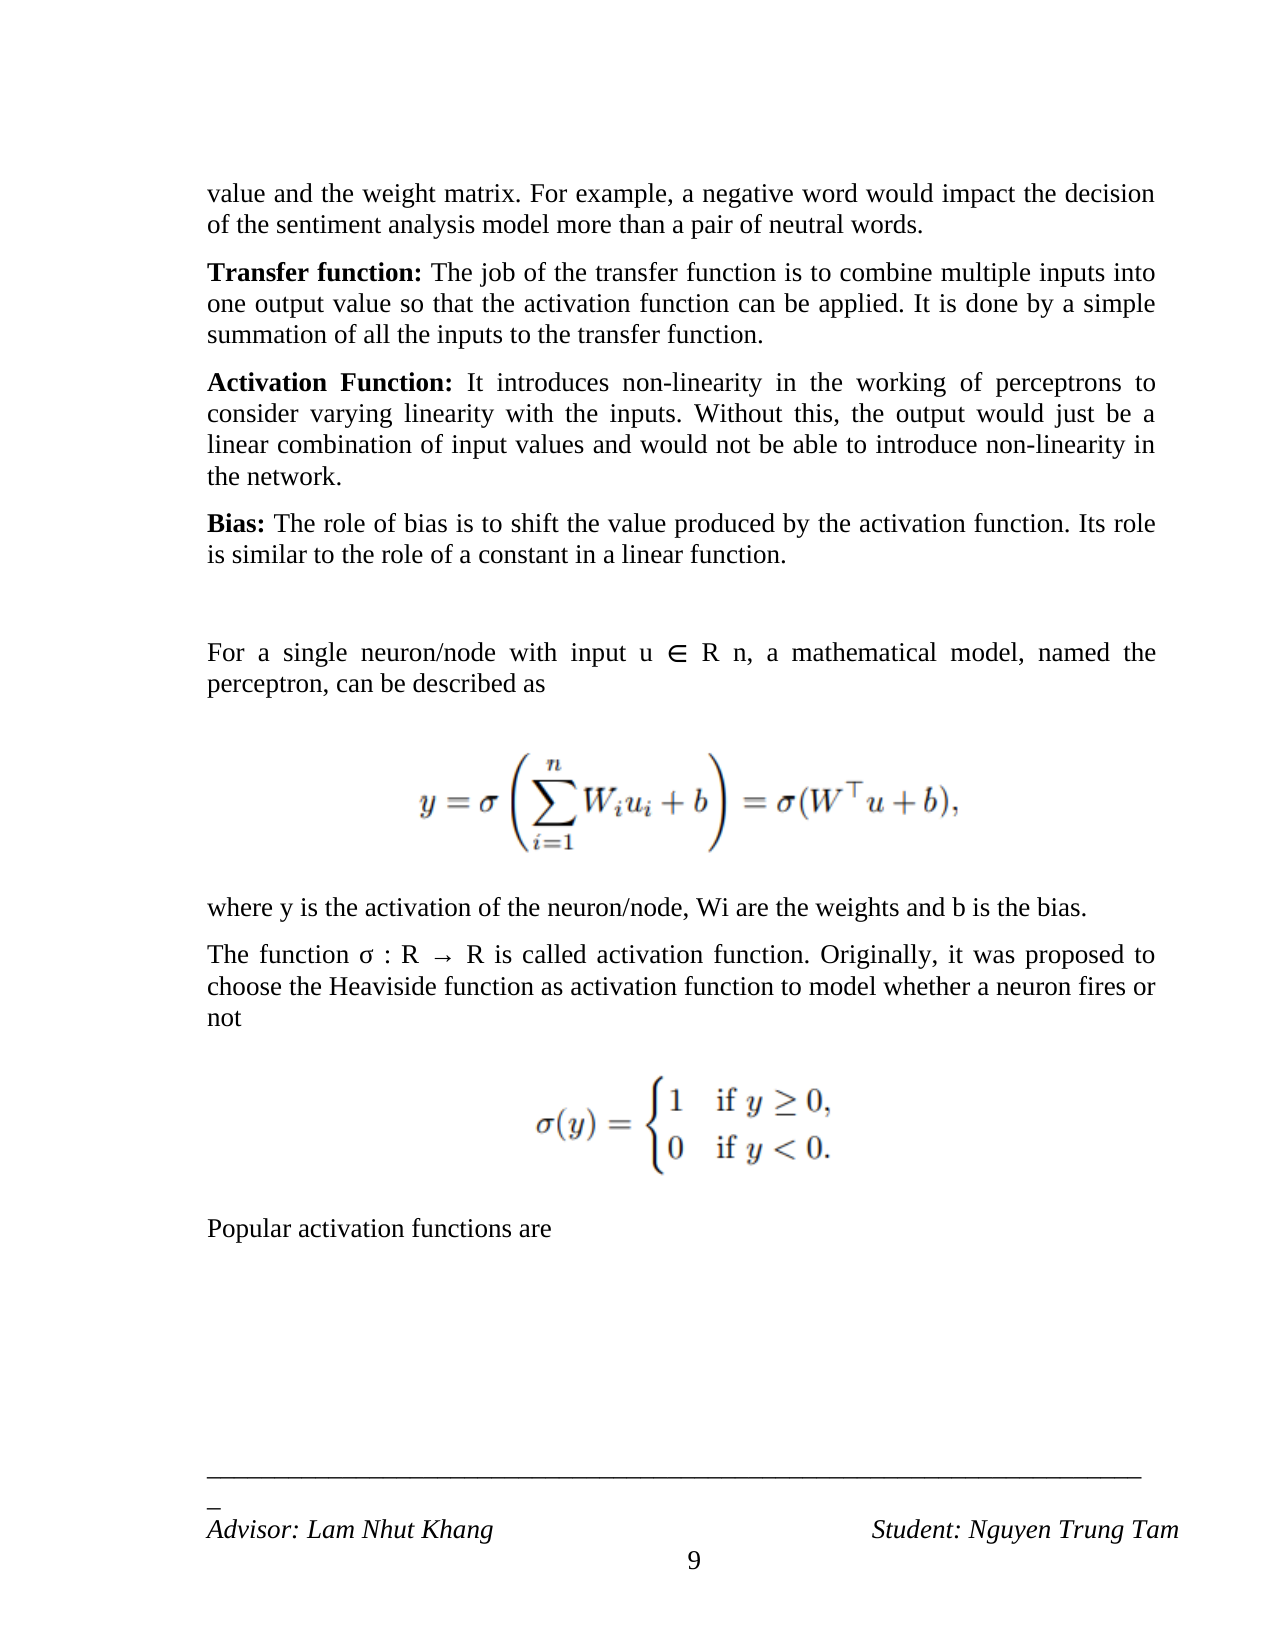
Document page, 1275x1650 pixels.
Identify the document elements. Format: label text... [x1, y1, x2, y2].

text Transfer function: The job of the transfer function is to combine multiple inputs into one output value so that the activation function can be applied. It is done by a simple summation of all the inputs to the transfer function. [207, 256, 1157, 349]
text where y is the activation of the neuron/node, Wi are the weights and b is the bias. [207, 891, 1157, 922]
text For a single neuron/node with input u ∈ R n, a mathematical model, named the perceptron, can be described as [207, 634, 1157, 698]
text Popular activation functions are [207, 1212, 1157, 1243]
picture [392, 1048, 971, 1196]
picture [349, 714, 1014, 875]
text Activation Function: It introduces non-linearity in the working of perceptrons to consider varying linearity with the inputs. Without this, the output would just be a linear combination of input values and would not be able to introduce non-linearity in the network. [207, 366, 1157, 491]
text The function σ : R → R is called activation function. Originally, it was proposed to choose the Heaviside function as activation function to model whether a neuron fires or not [207, 939, 1157, 1032]
text Bias: The role of bias is to shift the value produced by the activation function. Its role is similar to the role of a constant in a linear function. [207, 507, 1157, 570]
